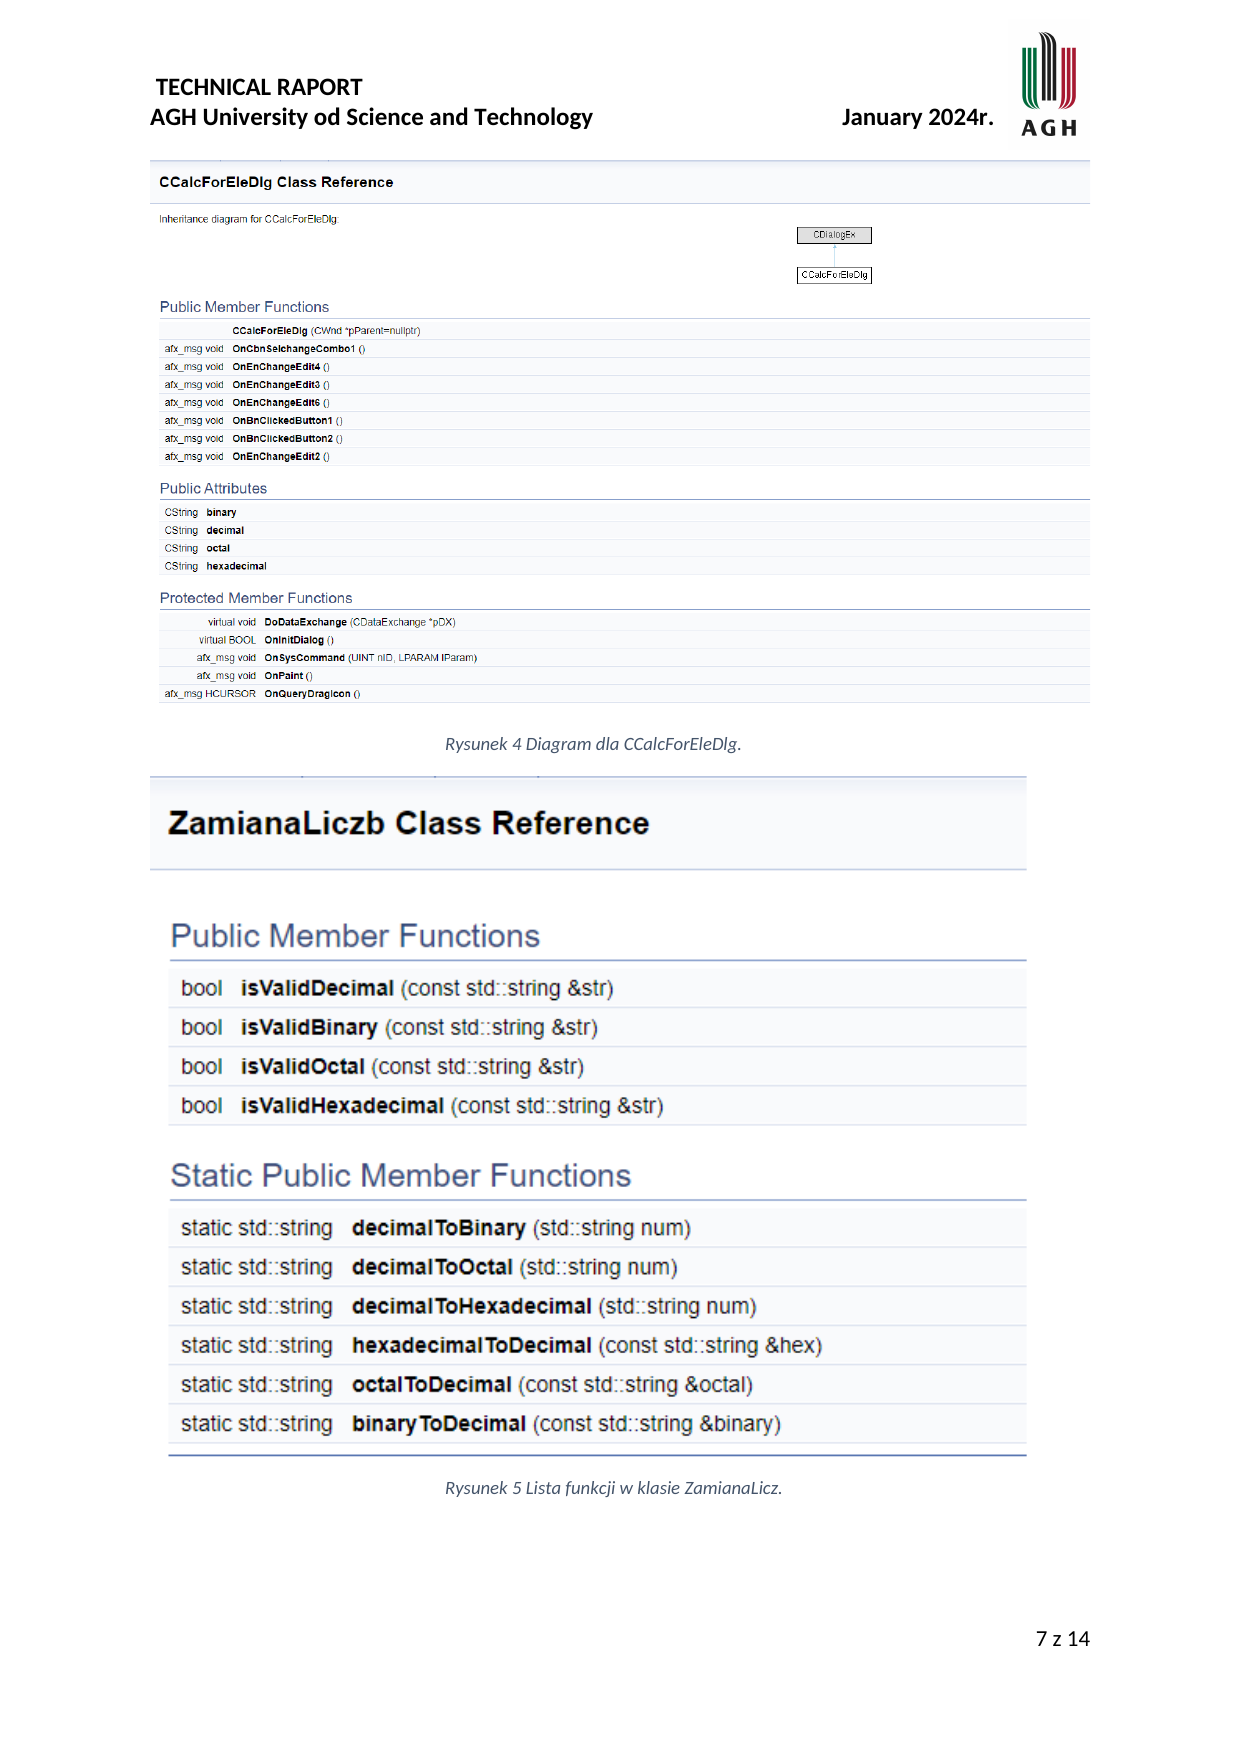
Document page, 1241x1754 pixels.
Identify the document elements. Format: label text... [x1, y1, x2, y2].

picture [150, 776, 1027, 1458]
picture [150, 160, 1091, 714]
picture [1007, 19, 1091, 150]
